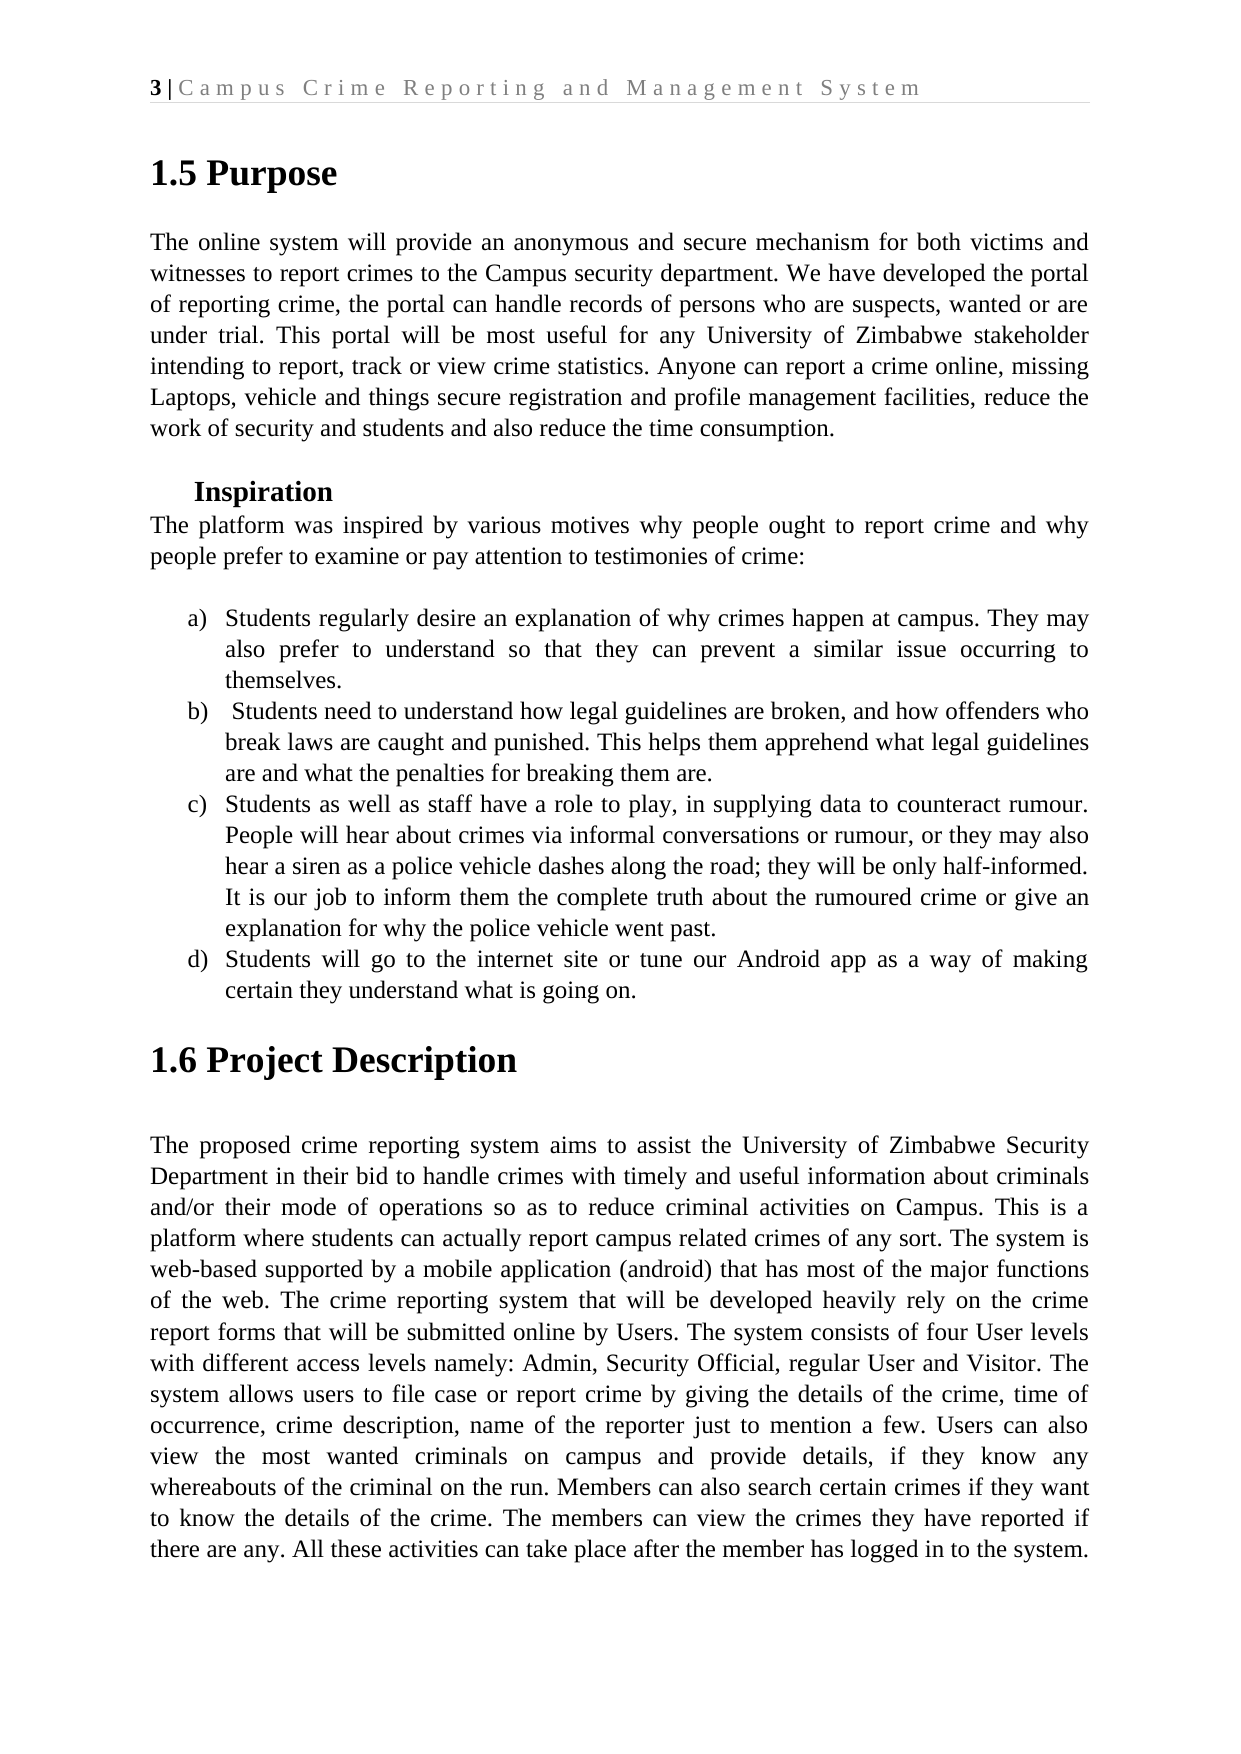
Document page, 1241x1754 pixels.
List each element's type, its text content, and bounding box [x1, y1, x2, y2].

list Students as well as staff have a role to play, in supplying data to counteract rumour. People will hear about crimes via informal conversations or rumour, or they may also hear a siren as a police vehicle dashes along the road; they will be only half-informed. It is our job to inform them the complete truth about the rumoured crime or give an explanation for why the police vehicle went past. [187, 789, 1090, 942]
list Students need to understand how legal guidelines are broken, and how offenders who break laws are caught and punished. This helps them apprehend what legal guidelines are and what the penalties for breaking them are. [187, 696, 1090, 787]
list Students will go to the internet site or tune our Android app as a way of making certain they understand what is going on. [187, 944, 1090, 1004]
text 1.5 Purpose [150, 150, 1090, 193]
list Inspiration [194, 474, 1090, 508]
list Students regularly desire an explanation of why crimes happen at campus. They may also prefer to understand so that they can prevent a similar issue occurring to themselves. [187, 603, 1090, 693]
text 1.6 Project Description [150, 1037, 1090, 1080]
list The online system will provide an anonymous and secure mechanism for both victims and witnesses to report crimes to the Campus security department. We have developed the portal of reporting crime, the portal can handle records of persons who are suspects, wanted or are under trial. This portal will be most useful for any University of Zimbabwe stakeholder intending to report, track or view crime statistics. Anyone can report a crime online, missing Laptops, vehicle and things secure registration and profile management facilities, reduce the work of security and students and also reduce the time consumption. [150, 227, 1090, 442]
list The platform was inspired by various motives why people ought to report crime and why people prefer to examine or pay attention to testimonies of crime: [150, 510, 1090, 570]
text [150, 1130, 1090, 1563]
